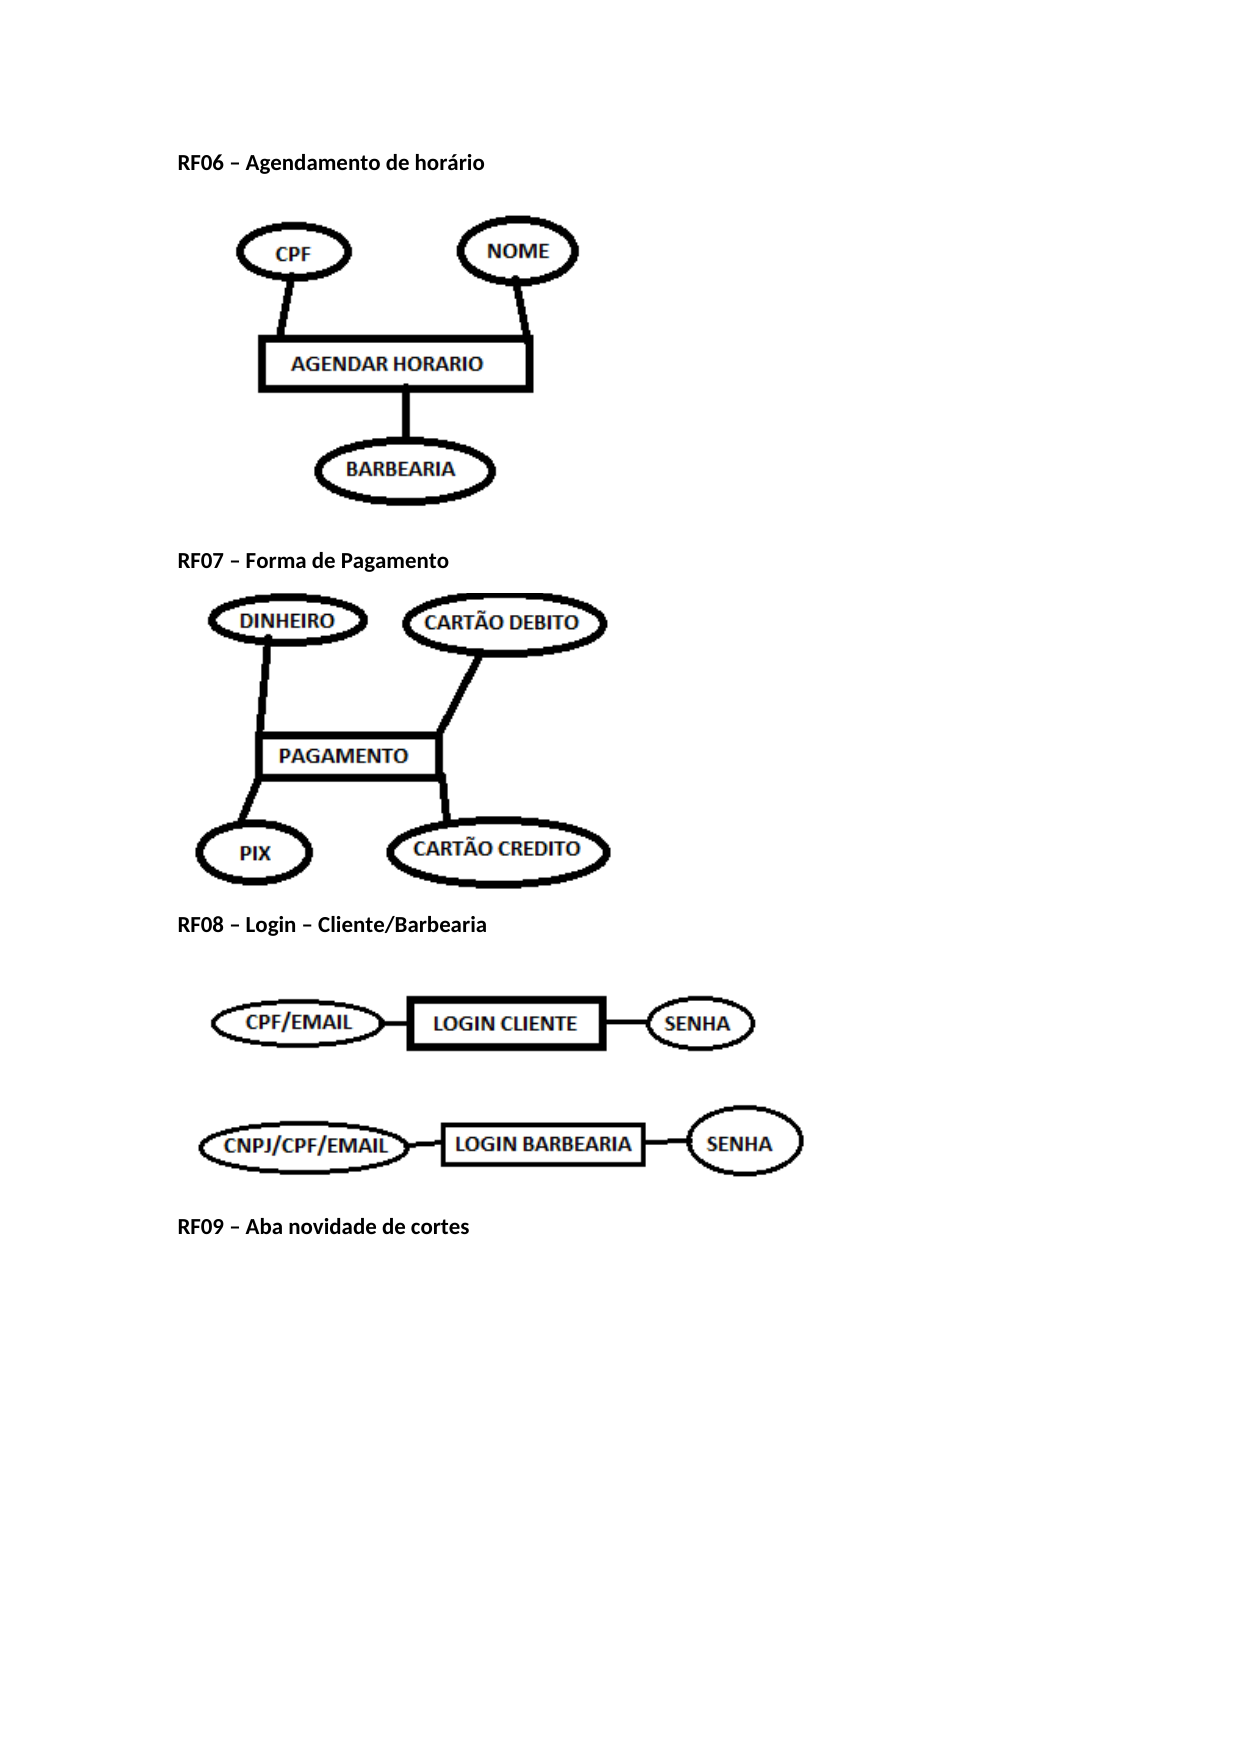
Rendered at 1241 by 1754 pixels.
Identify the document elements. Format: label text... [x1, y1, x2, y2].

text RF07 – Forma de Pagamento [177, 546, 1063, 574]
picture [177, 957, 793, 1078]
text RF09 – Aba novidade de cortes [177, 1212, 1063, 1240]
picture [177, 593, 628, 892]
text RF06 – Agendamento de horário [177, 148, 1063, 176]
text RF08 – Login – Cliente/Barbearia [177, 910, 1063, 938]
picture [177, 1096, 832, 1194]
picture [177, 194, 612, 528]
